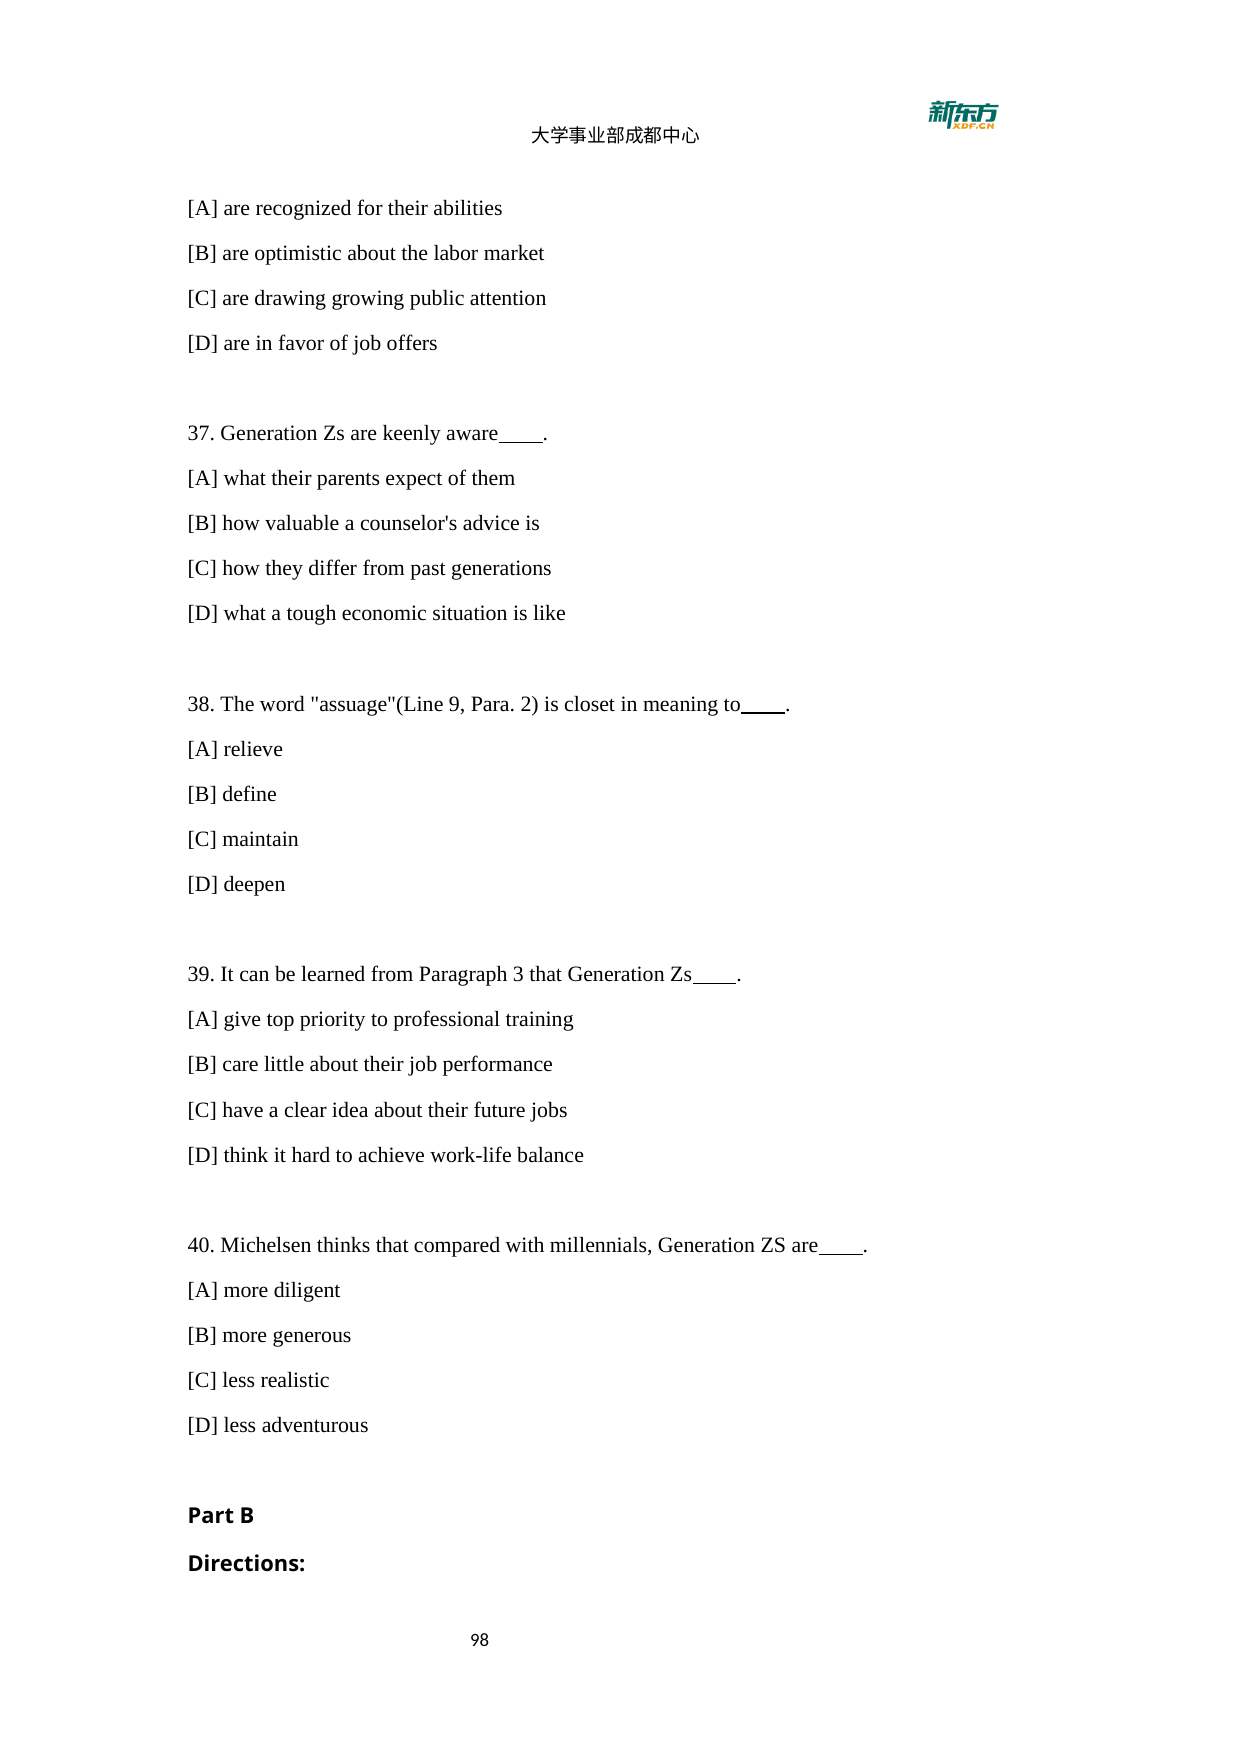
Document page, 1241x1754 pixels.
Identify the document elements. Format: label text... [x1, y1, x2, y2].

text [C] are drawing growing public attention [187, 281, 1053, 313]
text [C] maintain [187, 822, 1053, 855]
text 37. Generation Zs are keenly aware . [187, 416, 1053, 449]
text Part B [187, 1499, 1053, 1531]
text [B] how valuable a counselor's advice is [187, 507, 1053, 539]
text 40. Michelsen thinks that compared with millennials, Generation ZS are . [187, 1228, 1053, 1261]
text [C] less realistic [187, 1363, 1053, 1396]
text [B] more generous [187, 1318, 1053, 1351]
text 38. The word "assuage"(Line 9, Para. 2) is closet in meaning to . [187, 687, 1053, 719]
text [D] are in favor of job offers [187, 326, 1053, 359]
text [B] are optimistic about the labor market [187, 236, 1053, 268]
picture [912, 88, 1016, 143]
text [B] care little about their job performance [187, 1048, 1053, 1080]
text [C] how they differ from past generations [187, 552, 1053, 584]
text [A] give top priority to professional training [187, 1003, 1053, 1035]
text [D] what a tough economic situation is like [187, 597, 1053, 629]
text [B] define [187, 777, 1053, 810]
text [A] more diligent [187, 1273, 1053, 1306]
text [A] what their parents expect of them [187, 461, 1053, 494]
text [D] deepen [187, 867, 1053, 900]
text [C] have a clear idea about their future jobs [187, 1093, 1053, 1125]
text [A] relieve [187, 732, 1053, 764]
text [A] are recognized for their abilities [187, 191, 1053, 223]
text [D] think it hard to achieve work-life balance [187, 1138, 1053, 1171]
text 39. It can be learned from Paragraph 3 that Generation Zs . [187, 958, 1053, 990]
text [D] less adventurous [187, 1409, 1053, 1441]
text Directions: [187, 1546, 1053, 1579]
